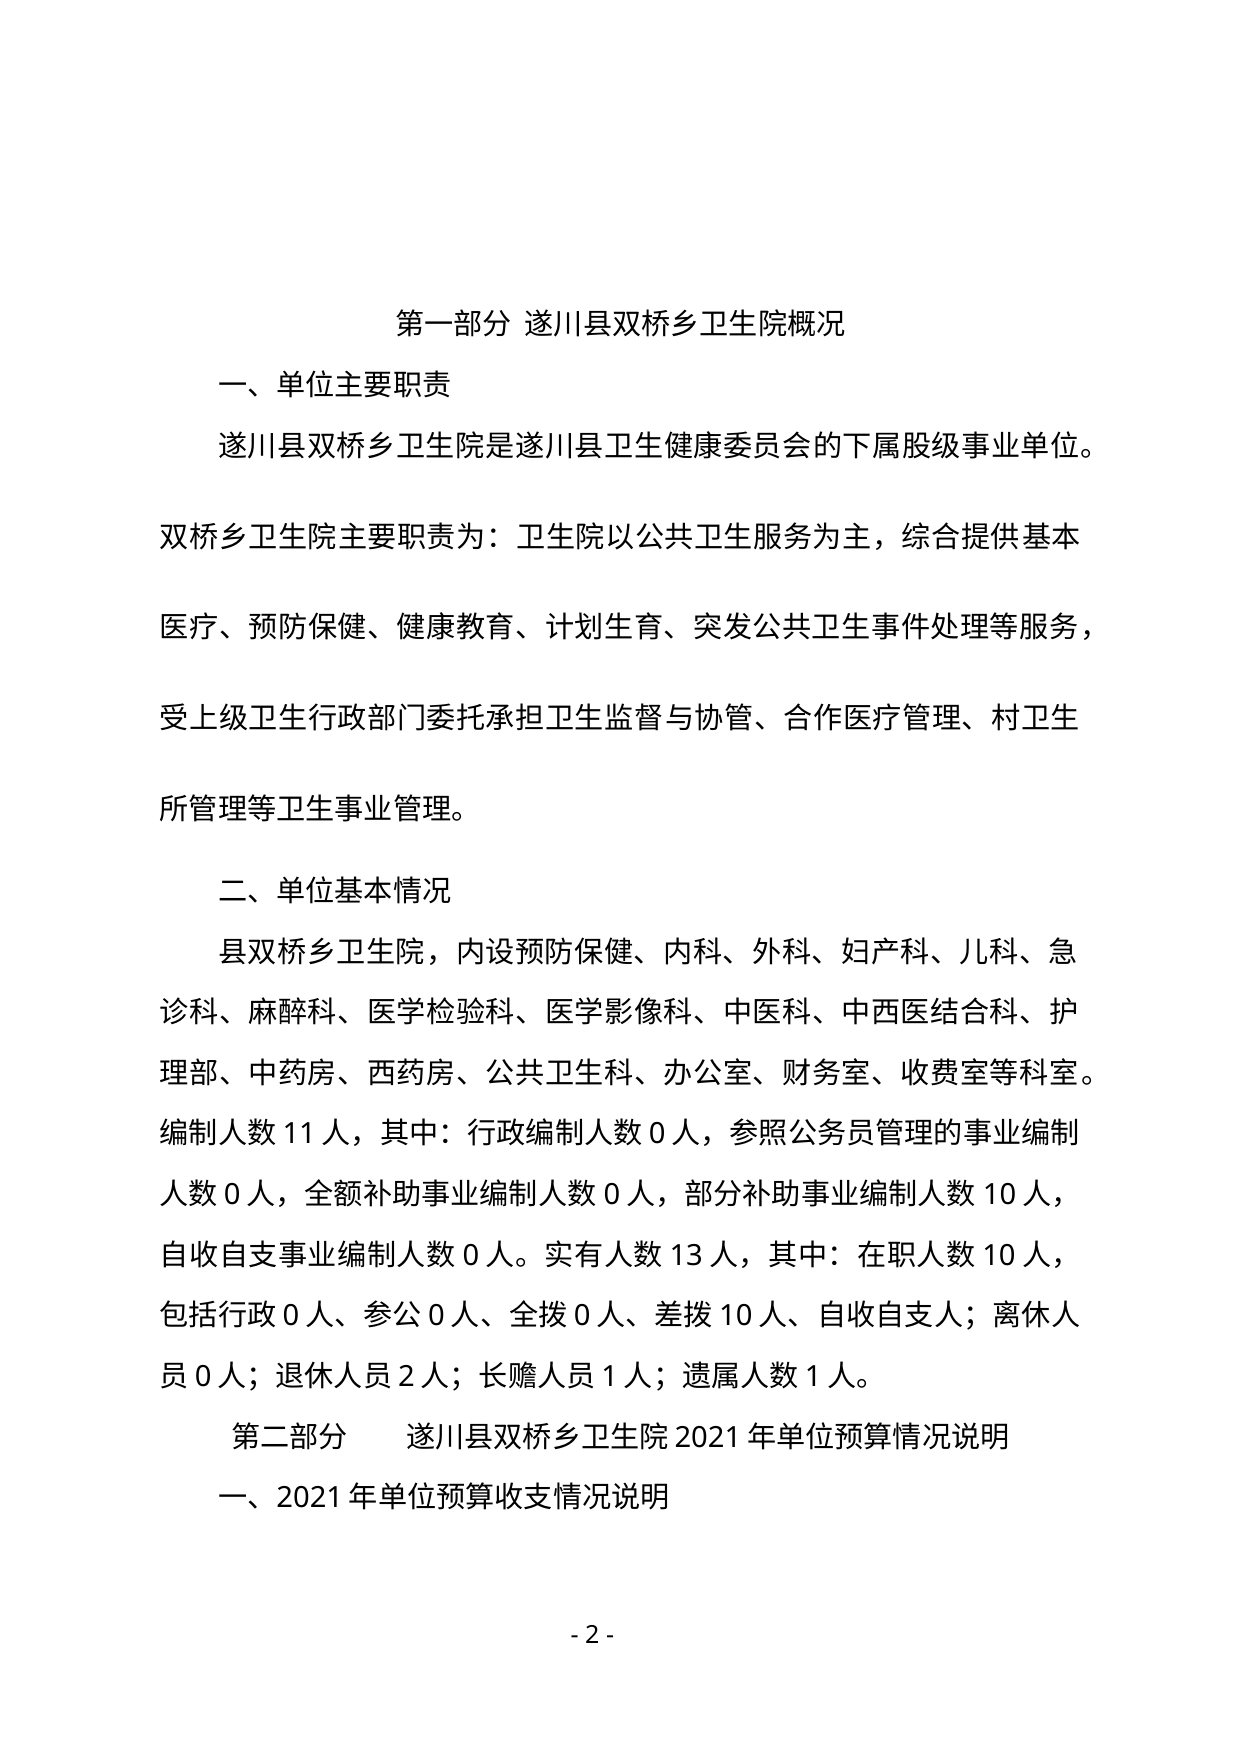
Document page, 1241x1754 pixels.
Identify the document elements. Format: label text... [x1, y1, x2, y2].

list 遂川县双桥乡卫生院是遂川县卫生健康委员会的下属股级事业单位。双桥乡卫生院主要职责为：卫生院以公共卫生服务为主，综合提供基本医疗、预防保健、健康教育、计划生育、突发公共卫生事件处理等服务，受上级卫生行政部门委托承担卫生监督与协管、合作医疗管理、村卫生所管理等卫生事业管理。 [159, 413, 1081, 837]
text 二、单位基本情况 [159, 858, 1081, 919]
text 第一部分 遂川县双桥乡卫生院概况 [159, 292, 1081, 352]
text 第二部分 遂川县双桥乡卫生院2021年单位预算情况说明 [159, 1404, 1081, 1465]
text 一、2021年单位预算收支情况说明 [159, 1465, 1081, 1525]
text 县双桥乡卫生院，内设预防保健、内科、外科、妇产科、儿科、急诊科、麻醉科、医学检验科、医学影像科、中医科、中西医结合科、护理部、中药房、西药房、公共卫生科、办公室、财务室、收费室等科室。编制人数11人，其中：行政编制人数0人，参照公务员管理的事业编制人数0人，全额补助事业编制人数0人，部分补助事业编制人数10人，自收自支事业编制人数0人。实有人数13人，其中：在职人数10人，包括行政0人、参公0人、全拨0人、差拨10人、自收自支人；离休人员0人；退休人员2人；长赡人员1人；遗属人数1人。 [159, 919, 1081, 1404]
text 一、单位主要职责 [159, 352, 1081, 413]
